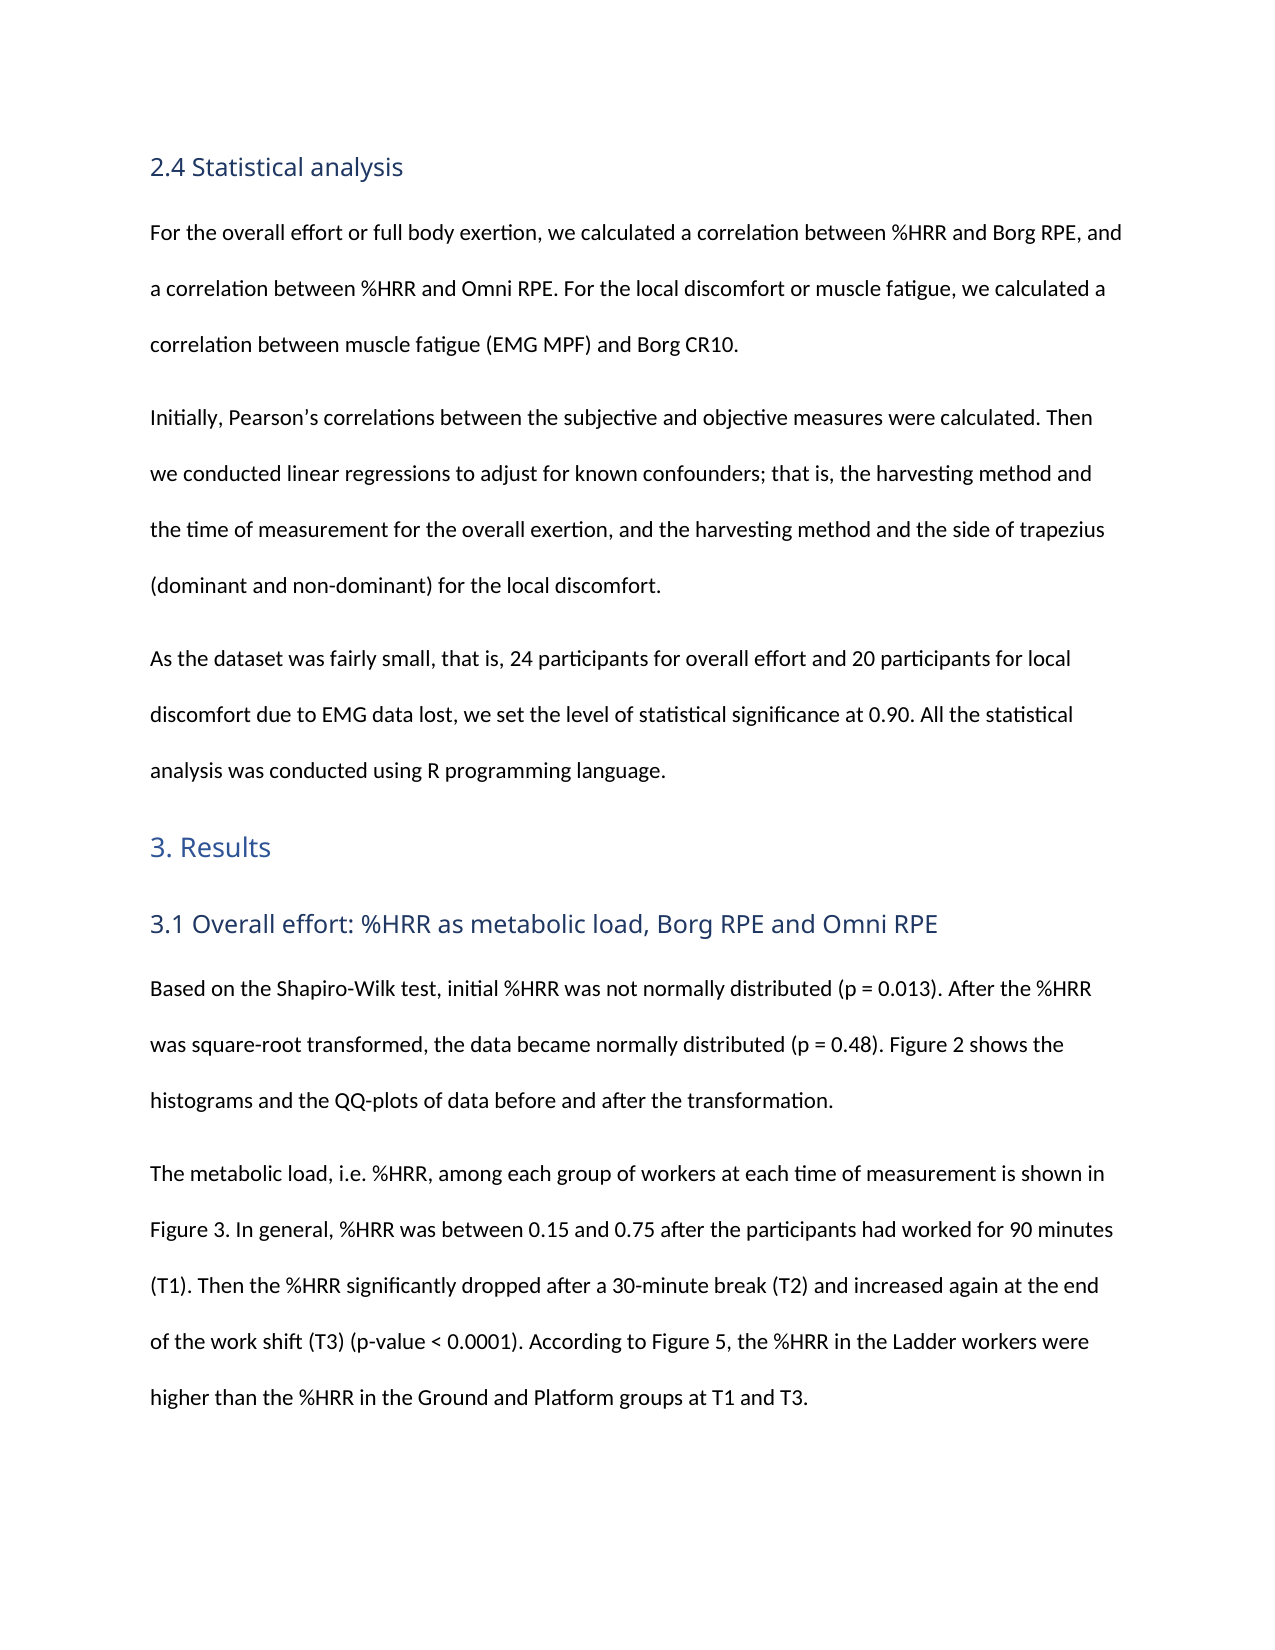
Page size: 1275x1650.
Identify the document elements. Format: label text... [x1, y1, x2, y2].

text As the dataset was fairly small, that is, 24 participants for overall effort and 20 participants for local discomfort due to EMG data lost, we set the level of statistical significance at 0.90. All the statistical analysis was conducted using R programming language. [150, 644, 1125, 784]
subtitle 3.1 Overall effort: %HRR as metabolic load, Borg RPE and Omni RPE [150, 906, 1125, 941]
text For the overall effort or full body exertion, we calculated a correlation between %HRR and Borg RPE, and a correlation between %HRR and Omni RPE. For the local discomfort or muscle fatigue, we calculated a correlation between muscle fatigue (EMG MPF) and Borg CR10. [150, 218, 1125, 358]
subtitle 3. Results [150, 828, 1125, 865]
text Initially, Pearson’s correlations between the subjective and objective measures were calculated. Then we conducted linear regressions to adjust for known confounders; that is, the harvesting method and the time of measurement for the overall exertion, and the harvesting method and the side of trapezius (dominant and non-dominant) for the local discomfort. [150, 403, 1125, 599]
subtitle 2.4 Statistical analysis [150, 150, 1125, 184]
text Based on the Shapiro-Wilk test, initial %HRR was not normally distributed (p = 0.013). After the %HRR was square-root transformed, the data became normally distributed (p = 0.48). Figure 2 shows the histograms and the QQ-plots of data before and after the transformation. [150, 974, 1125, 1115]
